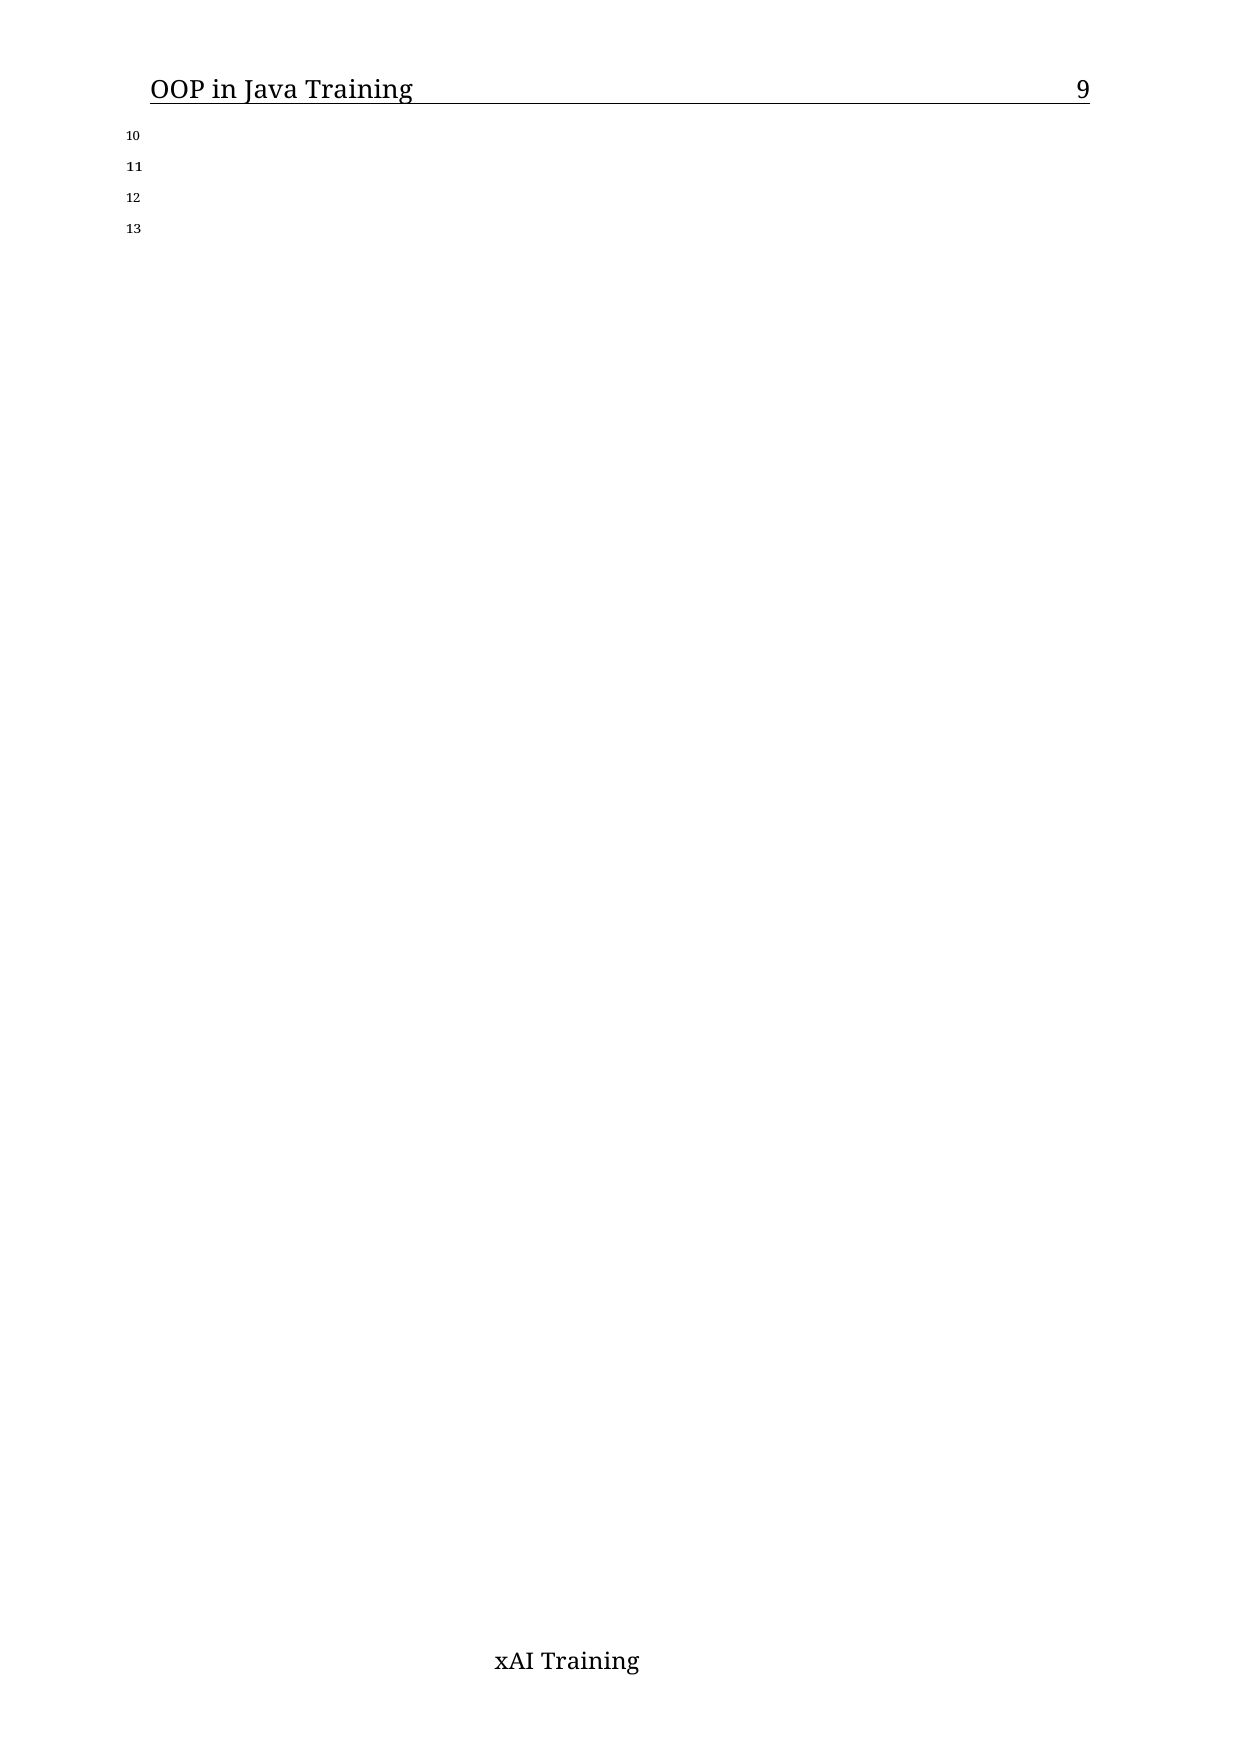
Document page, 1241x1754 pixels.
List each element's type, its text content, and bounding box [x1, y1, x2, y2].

text 12 [126, 189, 1122, 206]
text 13 [126, 220, 1122, 237]
text 11 [126, 158, 1122, 175]
text 10 [126, 127, 1122, 144]
